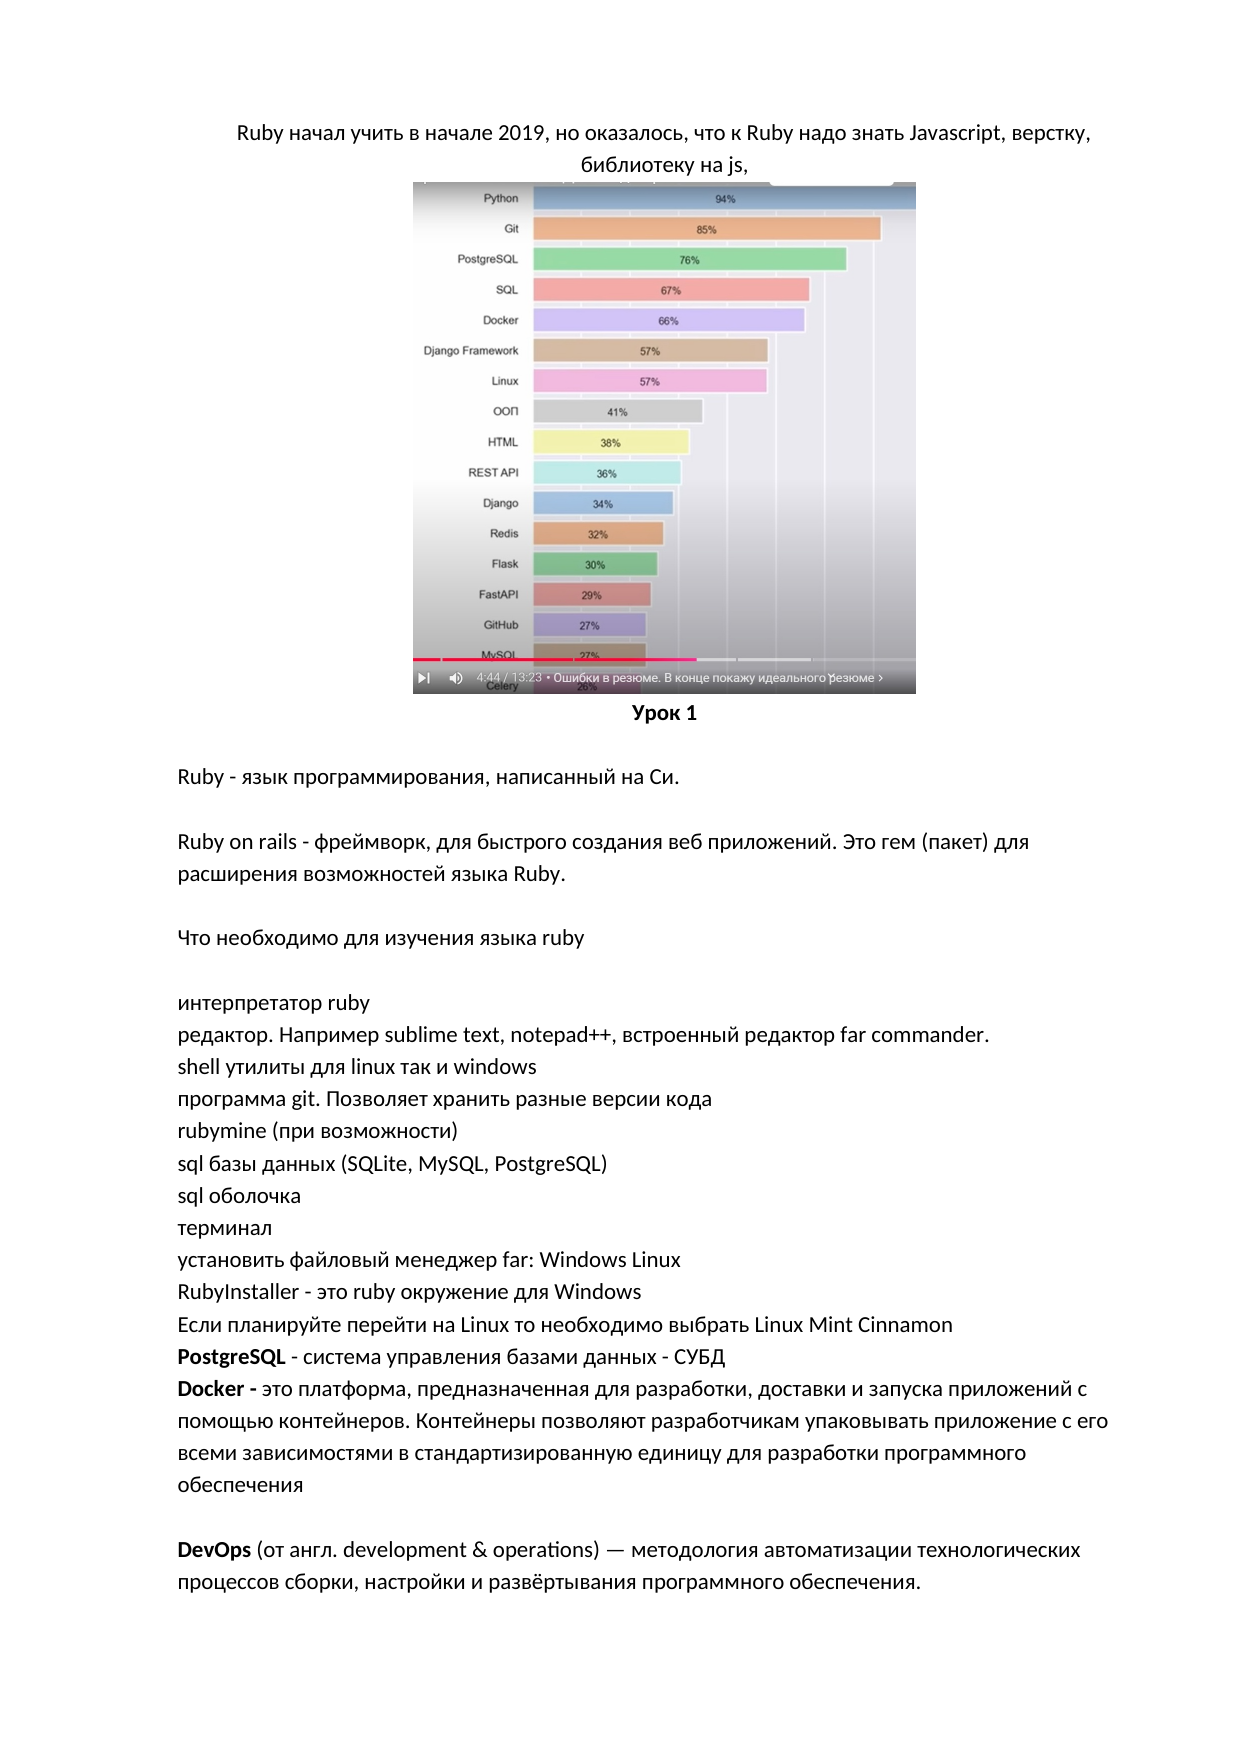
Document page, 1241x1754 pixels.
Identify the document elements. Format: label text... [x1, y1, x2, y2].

text интерпретатор ruby [177, 988, 1152, 1016]
text DevOps (от англ. development & operations) — методология автоматизации технологических процессов сборки, настройки и развёртывания программного обеспечения. [177, 1535, 1152, 1595]
text Ruby - язык программирования, написанный на Си. [177, 762, 1152, 791]
text Что необходимо для изучения языка ruby [177, 923, 1152, 951]
text sql базы данных (SQLite, MySQL, PostgreSQL) [177, 1149, 1152, 1177]
text программа git. Позволяет хранить разные версии кода [177, 1084, 1152, 1112]
text shell утилиты для linux так и windows [177, 1052, 1152, 1080]
text установить файловый менеджер far: Windows Linux [177, 1245, 1152, 1273]
text Docker - это платформа, предназначенная для разработки, доставки и запуска приложений с помощью контейнеров. Контейнеры позволяют разработчикам упаковывать приложение с его всеми зависимостями в стандартизированную единицу для разработки программного обеспечения [177, 1374, 1152, 1499]
text редактор. Например sublime text, notepad++, встроенный редактор far commander. [177, 1020, 1152, 1048]
text терминал [177, 1213, 1152, 1241]
text Урок 1 [177, 698, 1152, 726]
text sql оболочка [177, 1181, 1152, 1209]
text Ruby on rails - фреймворк, для быстрого создания веб приложений. Это гем (пакет) для расширения возможностей языка Ruby. [177, 827, 1152, 887]
text RubyInstaller - это ruby окружение для Windows [177, 1277, 1152, 1306]
picture [413, 182, 916, 694]
text Если планируйте перейти на Linux то необходимо выбрать Linux Mint Cinnamon [177, 1310, 1152, 1338]
text rubymine (при возможности) [177, 1117, 1152, 1144]
text PostgreSQL - система управления базами данных - СУБД [177, 1342, 1152, 1370]
text Ruby начал учить в начале 2019, но оказалось, что к Ruby надо знать Javascript, верстку, библиотеку на js, [177, 118, 1152, 178]
